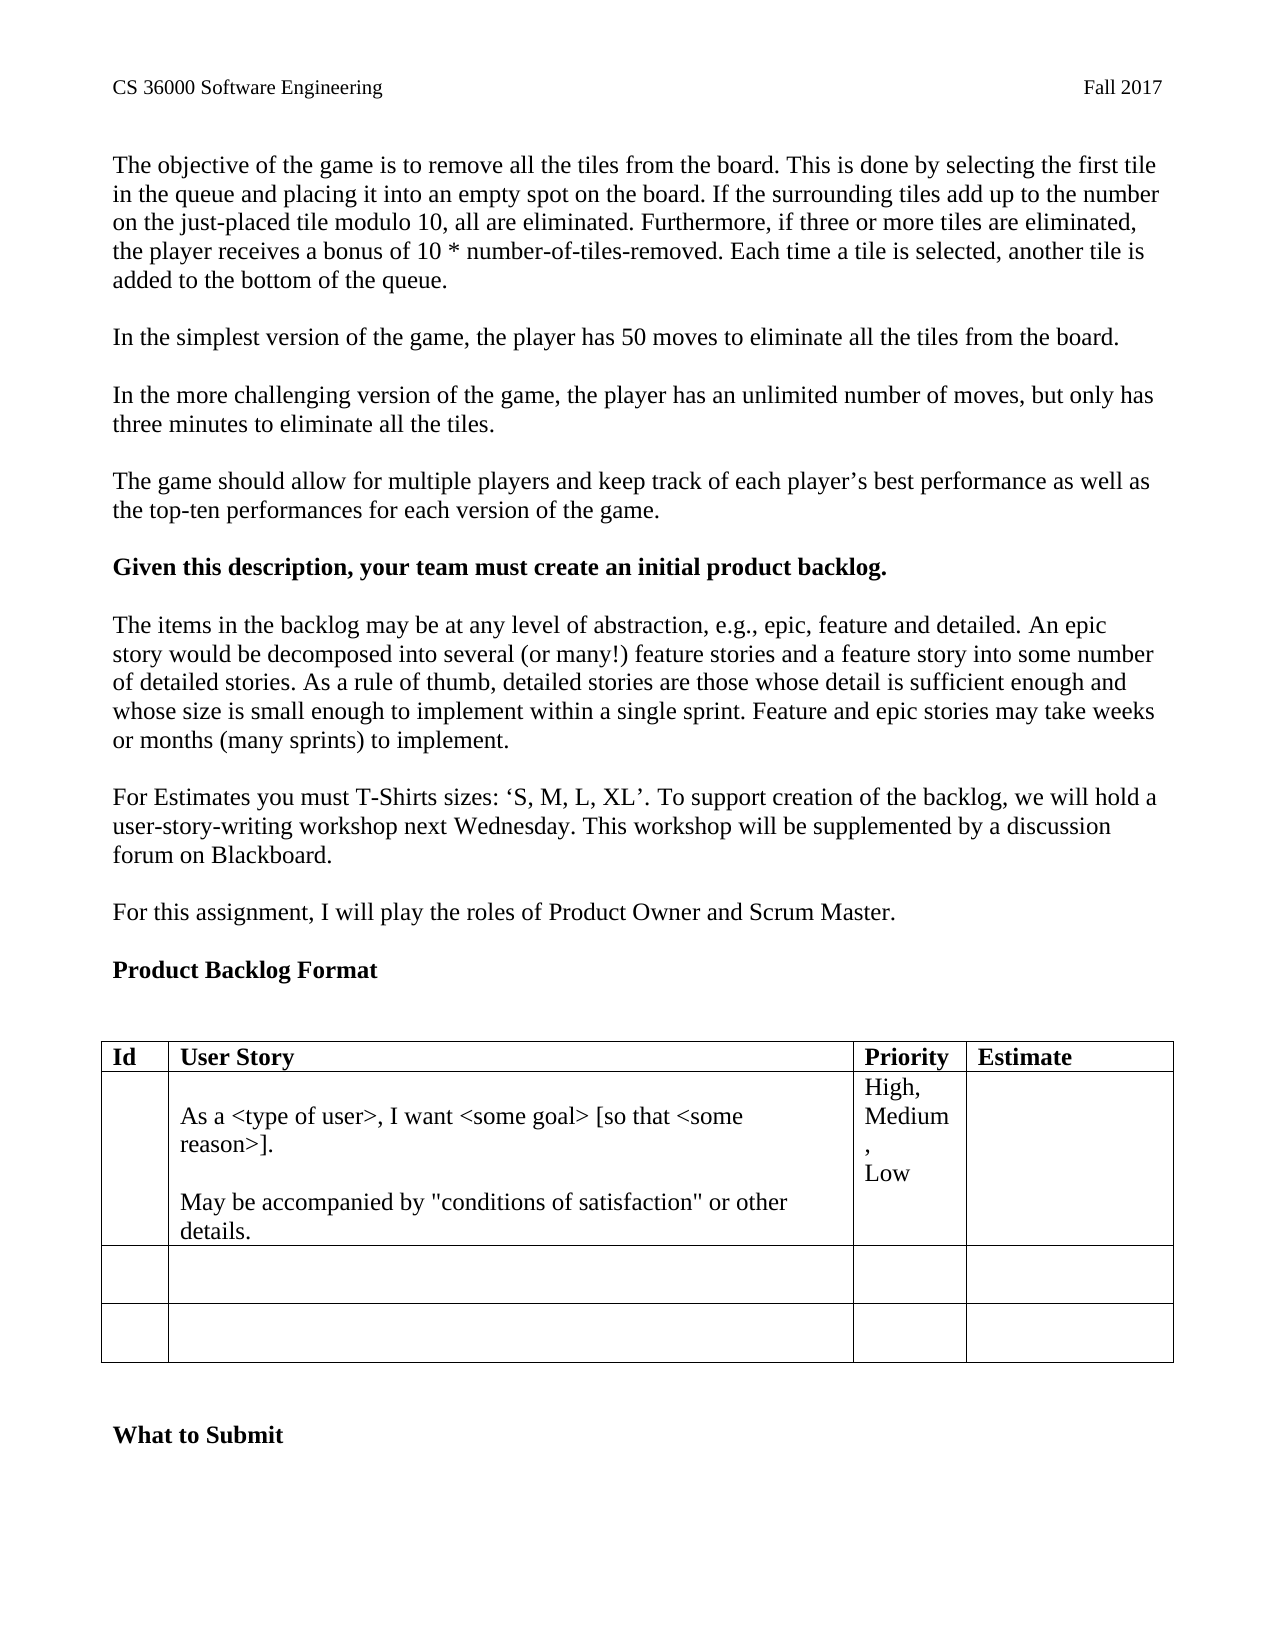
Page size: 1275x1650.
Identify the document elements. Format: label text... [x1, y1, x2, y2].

table_header Estimate [967, 1042, 1173, 1071]
table_cell [102, 1246, 168, 1303]
text For Estimates you must T-Shirts sizes: ‘S, M, L, XL’. To support creation of the backlog, we will hold a user-story-writing workshop next Wednesday. This workshop will be supplemented by a discussion forum on Blackboard. [112, 782, 1162, 869]
text In the simplest version of the game, the player has 50 moves to eliminate all the tiles from the board. [112, 322, 1162, 351]
table_header User Story [169, 1042, 853, 1071]
text The game should allow for multiple players and keep track of each player’s best performance as well as the top-ten performances for each version of the game. [112, 466, 1162, 524]
table_cell [102, 1304, 168, 1362]
text For this assignment, I will play the roles of Product Owner and Scrum Master. [112, 897, 1162, 926]
table_cell [854, 1246, 966, 1303]
table_cell [967, 1072, 1173, 1244]
table_cell [102, 1072, 168, 1244]
table_header Priority [854, 1042, 966, 1071]
table_cell [967, 1304, 1173, 1362]
text In the more challenging version of the game, the player has an unlimited number of moves, but only has three minutes to eliminate all the tiles. [112, 380, 1162, 437]
text Product Backlog Format [112, 955, 1162, 984]
table_cell [169, 1246, 853, 1303]
table_header Id [102, 1042, 168, 1071]
table_cell [854, 1304, 966, 1362]
text The objective of the game is to remove all the tiles from the board. This is done by selecting the first tile in the queue and placing it into an empty spot on the board. If the surrounding tiles add up to the number on the just-placed tile modulo 10, all are eliminated. Furthermore, if three or more tiles are eliminated, the player receives a bonus of 10 * number-of-tiles-removed. Each time a tile is selected, another tile is added to the bottom of the queue. [112, 150, 1162, 294]
table_cell [169, 1304, 853, 1362]
table_cell High, Medium, Low [854, 1072, 966, 1244]
text Given this description, your team must create an initial product backlog. [112, 552, 1162, 581]
text The items in the backlog may be at any level of abstraction, e.g., epic, feature and detailed. An epic story would be decomposed into several (or many!) feature stories and a feature story into some number of detailed stories. As a rule of thumb, detailed stories are those whose detail is sufficient enough and whose size is small enough to implement within a single sprint. Feature and epic stories may take weeks or months (many sprints) to implement. [112, 610, 1162, 754]
text What to Submit [112, 1420, 1162, 1449]
table_cell As a <type of user>, I want <some goal> [so that <some reason>]. May be accompanied by "conditions of satisfaction" or other details. [169, 1072, 853, 1244]
table_cell [967, 1246, 1173, 1303]
